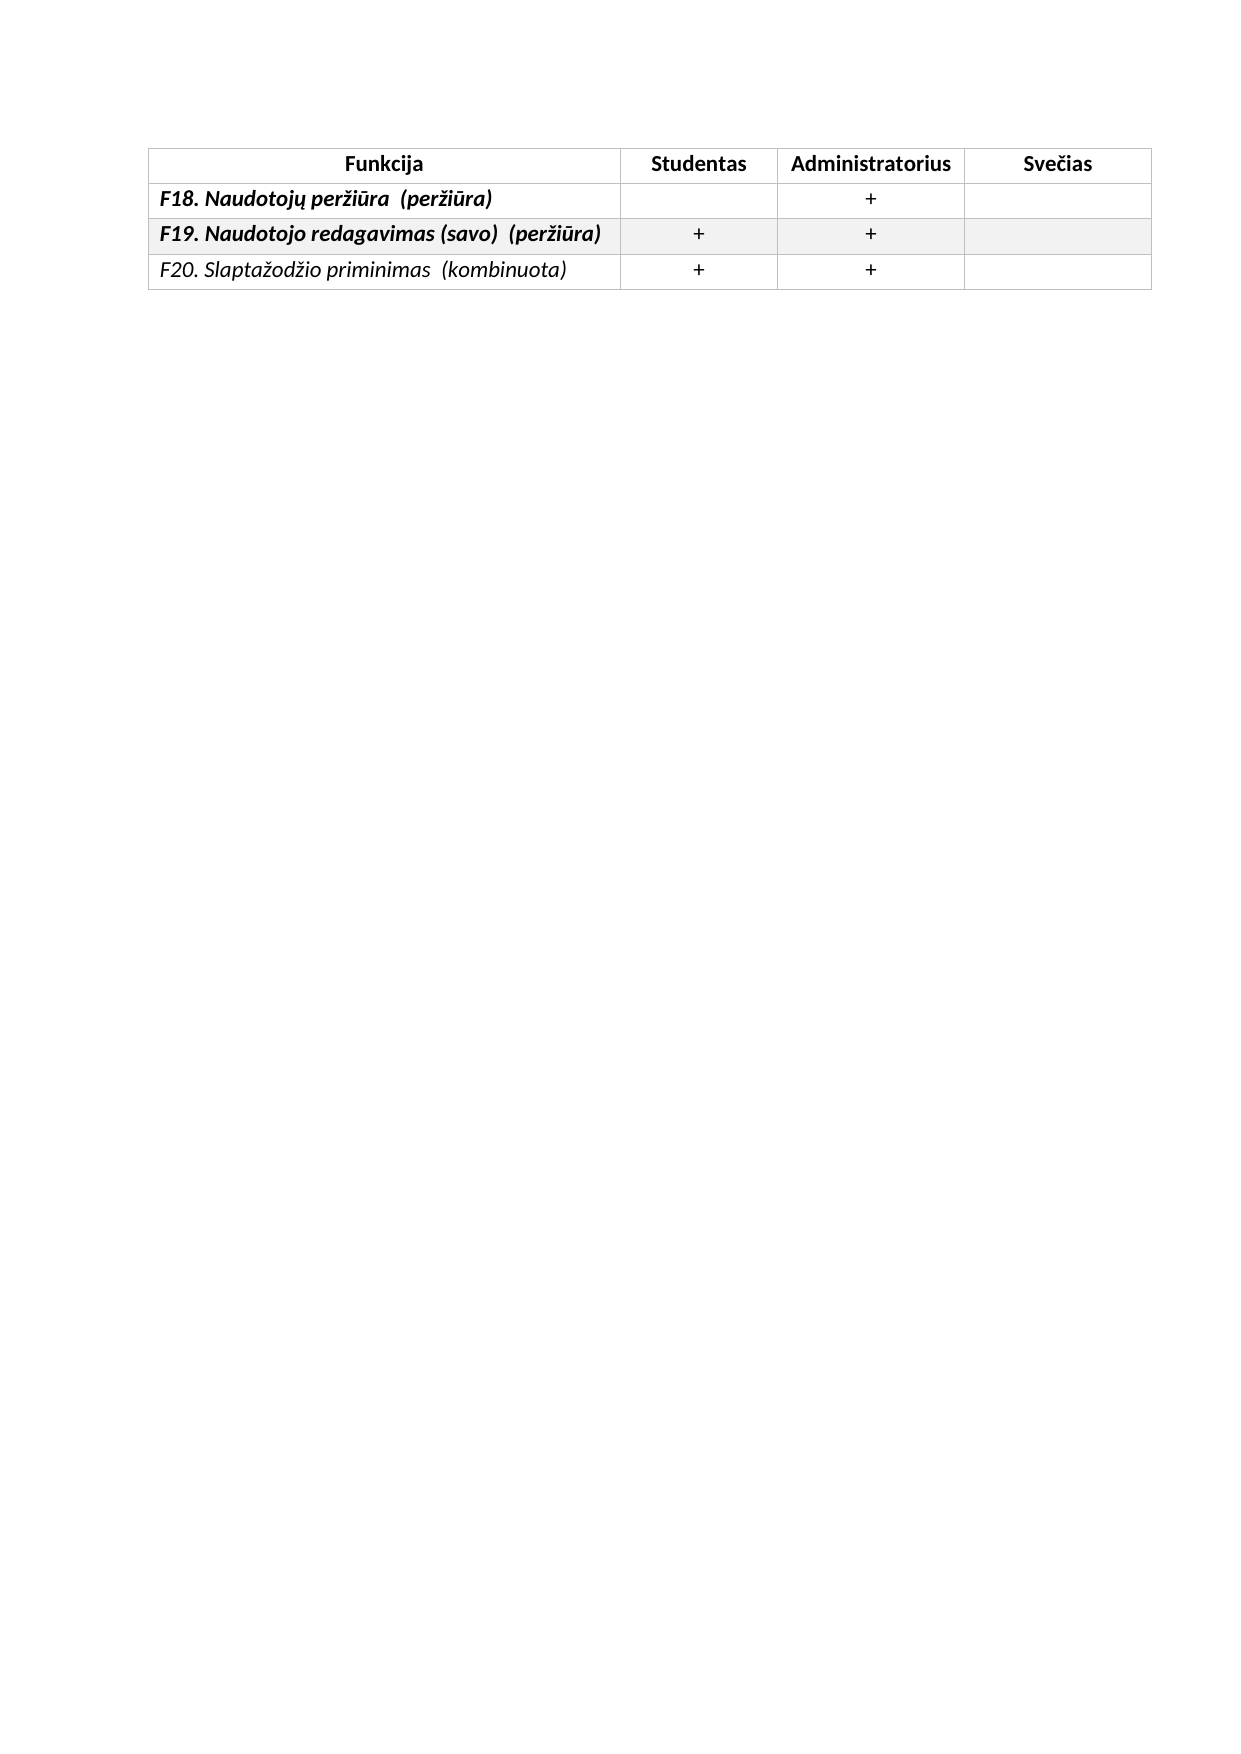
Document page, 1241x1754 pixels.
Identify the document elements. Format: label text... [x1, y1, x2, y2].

table_header Studentas [621, 149, 777, 183]
table_cell [965, 184, 1151, 218]
table_header Administratorius [778, 149, 964, 183]
table_cell [965, 255, 1151, 289]
table_header Svečias [965, 149, 1151, 183]
table_cell + [778, 255, 964, 289]
table_cell [965, 219, 1151, 254]
table_cell + [778, 184, 964, 218]
table_cell + [621, 255, 777, 289]
table_cell [621, 184, 777, 218]
table_cell F19. Naudotojo redagavimas (savo) (peržiūra) [149, 219, 620, 254]
table_cell + [778, 219, 964, 254]
table_cell + [621, 219, 777, 254]
table_cell F20. Slaptažodžio priminimas (kombinuota) [149, 255, 620, 289]
table_cell F18. Naudotojų peržiūra (peržiūra) [149, 184, 620, 218]
table_header Funkcija [149, 149, 620, 183]
